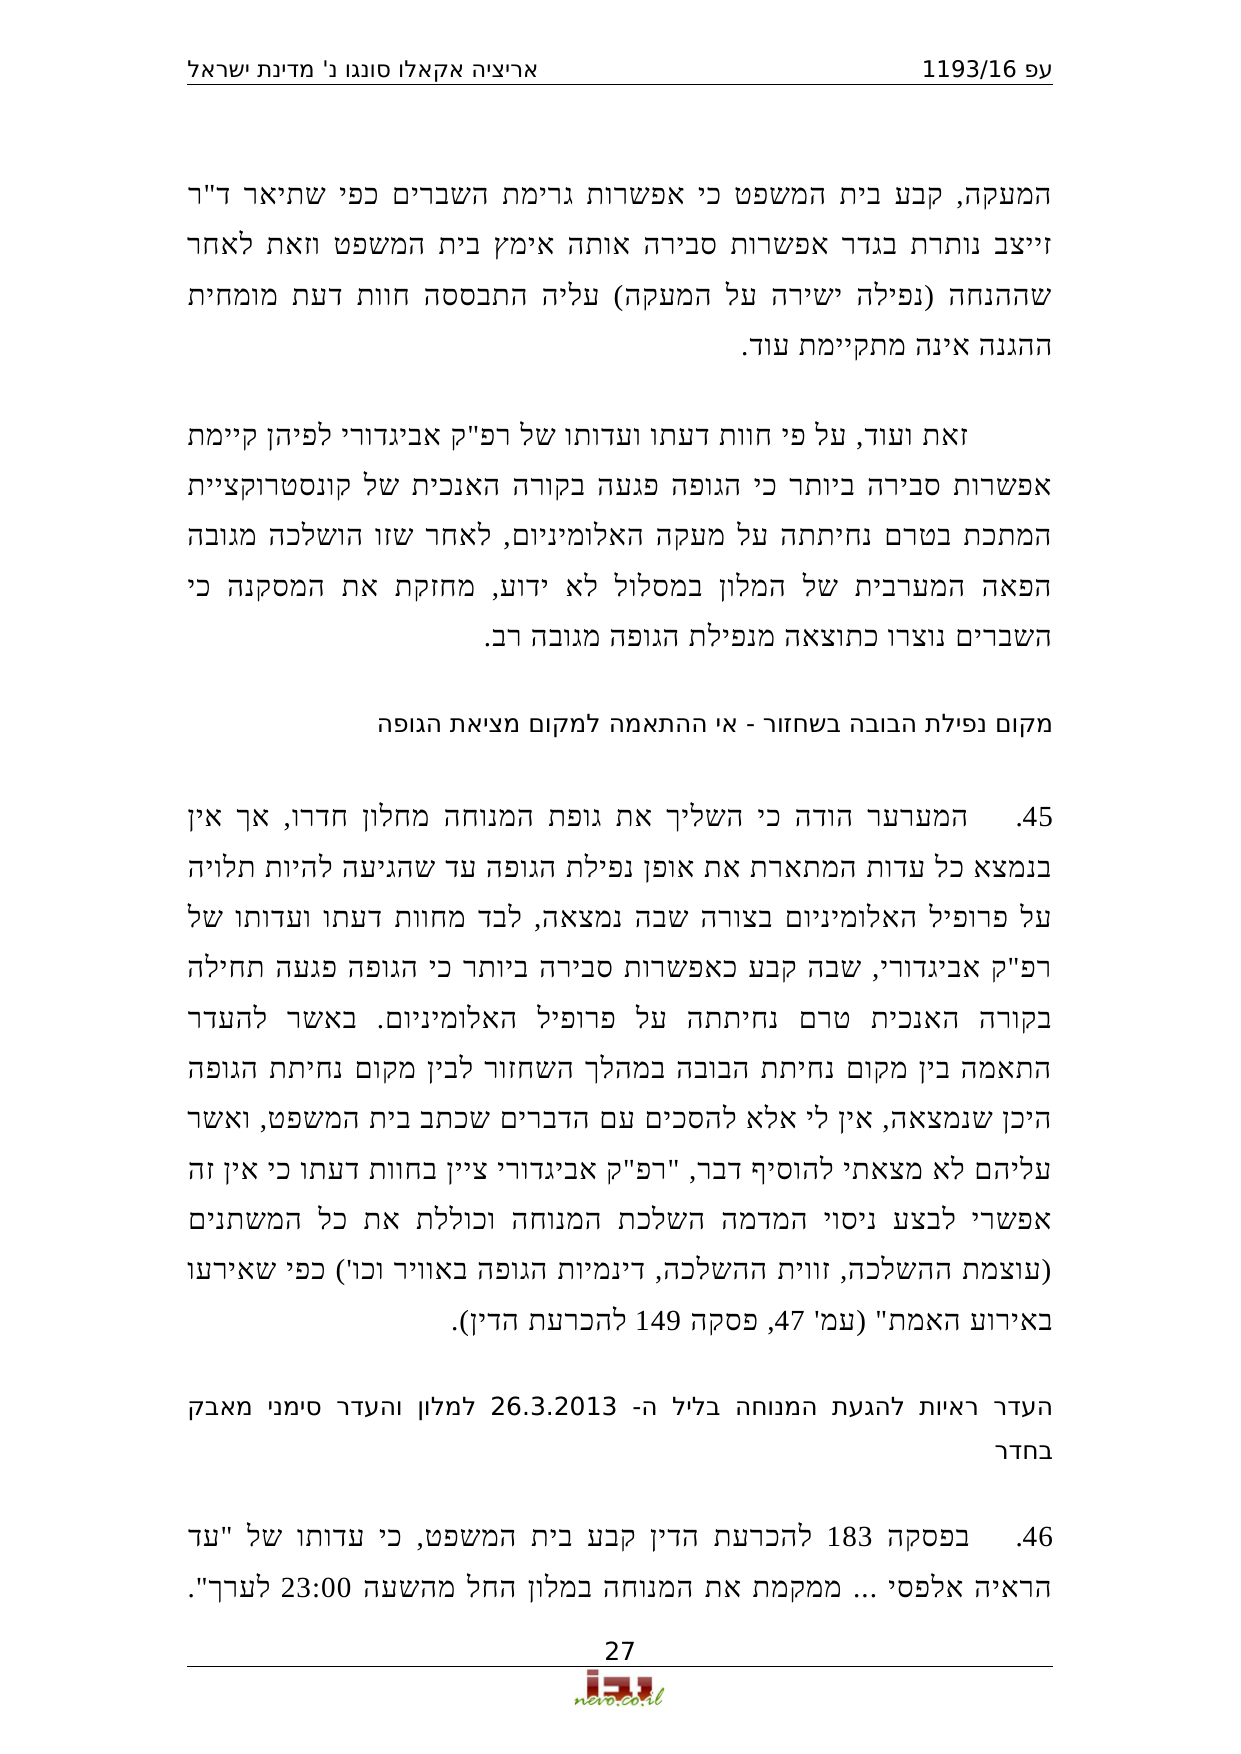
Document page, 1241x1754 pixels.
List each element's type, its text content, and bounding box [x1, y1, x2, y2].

text העדר ראיות להגעת המנוחה בליל ה- 26.3.2013 למלון והעדר סימני מאבק בחדר [187, 1392, 1053, 1465]
text 45. המערער הודה כי השליך את גופת המנוחה מחלון חדרו, אך אין בנמצא כל עדות המתארת את אופן נפילת הגופה עד שהגיעה להיות תלויה על פרופיל האלומיניום בצורה שבה נמצאה, לבד מחוות דעתו ועדותו של רפ"ק אביגדורי, שבה קבע כאפשרות סבירה ביותר כי הגופה פגעה תחילה בקורה האנכית טרם נחיתתה על פרופיל האלומיניום. באשר להעדר התאמה בין מקום נחיתת הבובה במהלך השחזור לבין מקום נחיתת הגופה היכן שנמצאה, אין לי אלא להסכים עם הדברים שכתב בית המשפט, ואשר עליהם לא מצאתי להוסיף דבר, "רפ"ק אביגדורי ציין בחוות דעתו כי אין זה אפשרי לבצע ניסוי המדמה השלכת המנוחה וכוללת את כל המשתנים (עוצמת ההשלכה, זווית ההשלכה, דינמיות הגופה באוויר וכו') כפי שאירעו באירוע האמת" (עמ' 47, פסקה 149 להכרעת הדין). [187, 799, 1053, 1336]
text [187, 1519, 1053, 1603]
text מקום נפילת הבובה בשחזור - אי ההתאמה למקום מציאת הגופה [187, 709, 1053, 738]
picture [574, 1669, 666, 1707]
text זאת ועוד, על פי חוות דעתו ועדותו של רפ"ק אביגדורי לפיהן קיימת אפשרות סבירה ביותר כי הגופה פגעה בקורה האנכית של קונסטרוקציית המתכת בטרם נחיתתה על מעקה האלומיניום, לאחר שזו הושלכה מגובה הפאה המערבית של המלון במסלול לא ידוע, מחזקת את המסקנה כי השברים נוצרו כתוצאה מנפילת הגופה מגובה רב. [187, 418, 1053, 653]
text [187, 177, 1053, 362]
